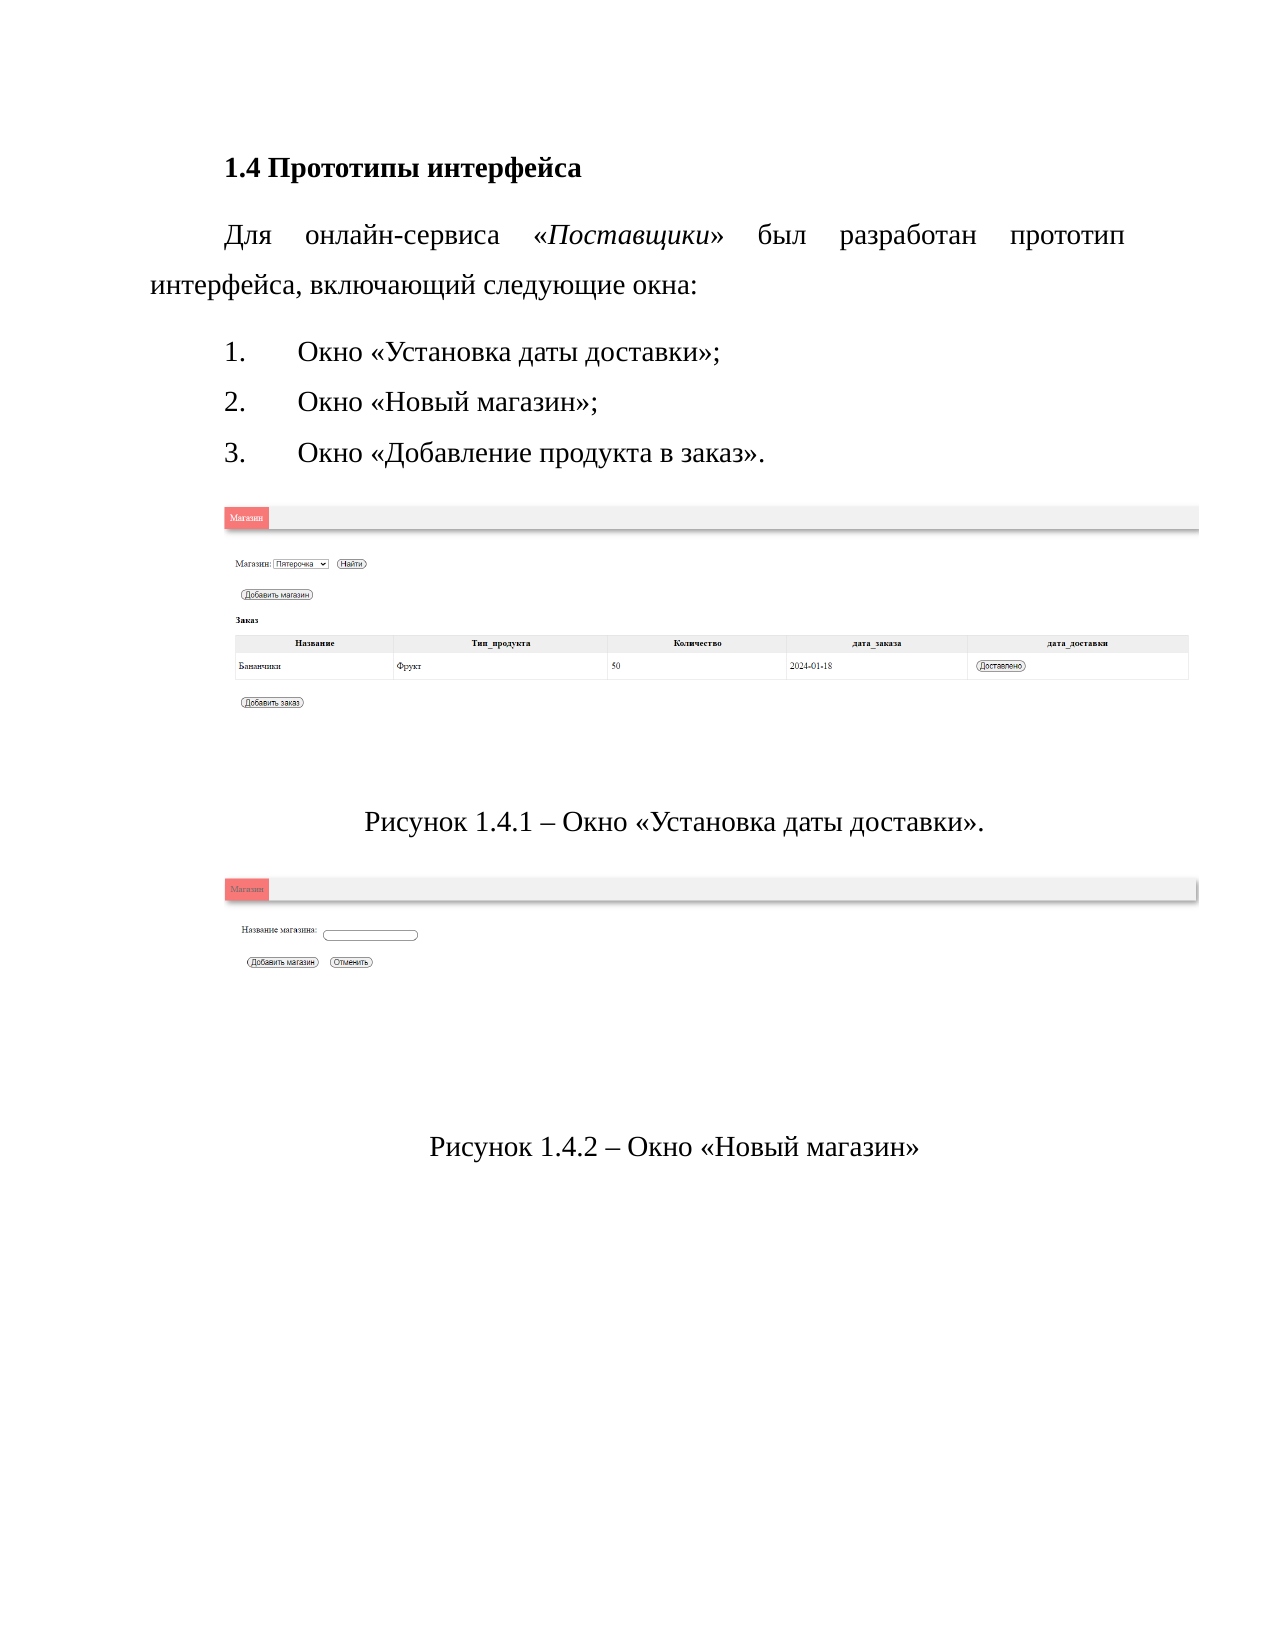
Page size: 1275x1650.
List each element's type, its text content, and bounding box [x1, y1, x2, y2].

picture [223, 501, 1199, 774]
text Рисунок 1.4.2 – Окно «Новый магазин» [150, 1129, 1125, 1163]
list Окно «Новый магазин»; [150, 384, 1125, 418]
text Для онлайн-сервиса «Поставщики» был разработан прототип интерфейса, включающий следующие окна: [150, 217, 1125, 301]
text 1.4 Прототипы интерфейса [150, 150, 1125, 183]
list Окно «Добавление продукта в заказ». [150, 435, 1125, 468]
list Окно «Установка даты доставки»; [150, 334, 1125, 368]
picture [223, 871, 1199, 1099]
text Рисунок 1.4.1 – Окно «Установка даты доставки». [150, 804, 1125, 838]
